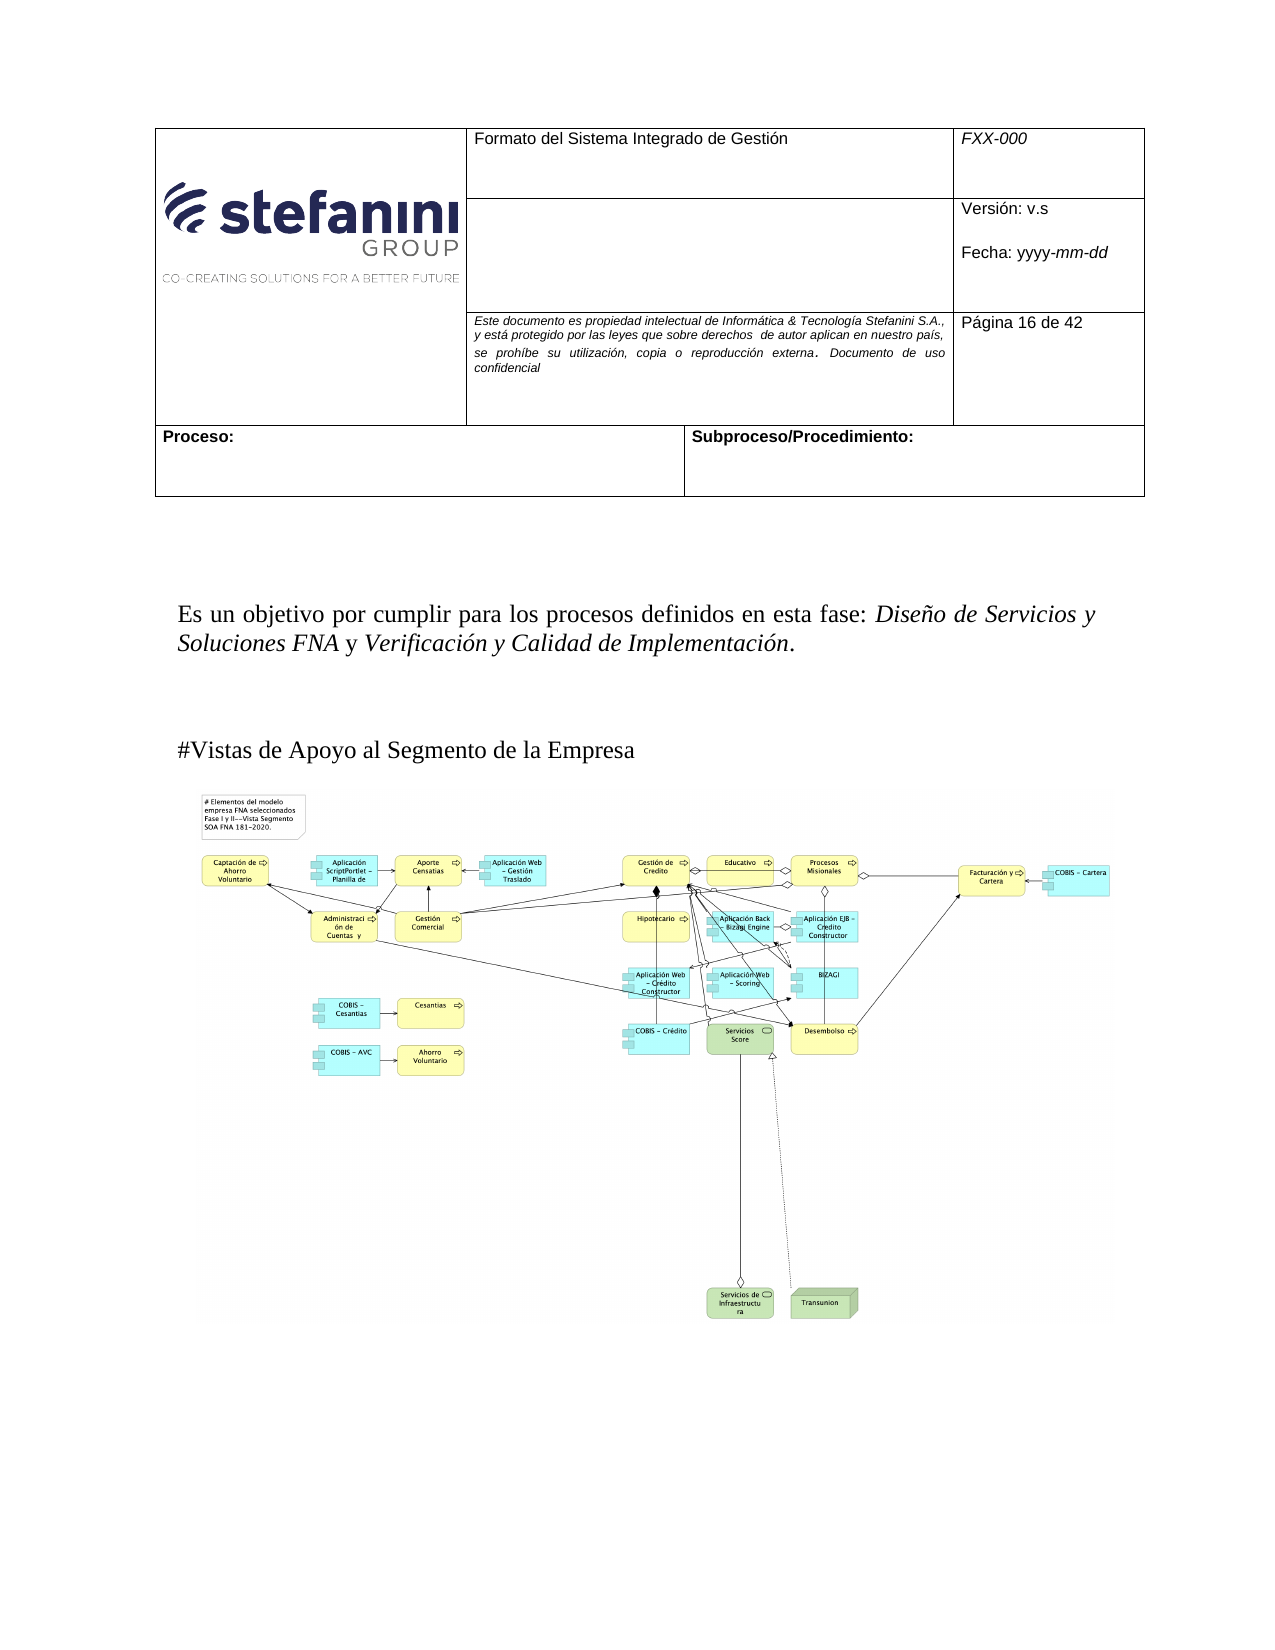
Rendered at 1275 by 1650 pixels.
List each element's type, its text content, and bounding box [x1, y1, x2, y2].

text Es un objetivo por cumplir para los procesos definidos en esta fase: Diseño de Servicios y Soluciones FNA y Verificación y Calidad de Implementación. [177, 599, 1098, 657]
picture [196, 789, 1115, 1324]
picture [162, 182, 460, 286]
text #Vistas de Apoyo al Segmento de la Empresa [177, 736, 1098, 764]
